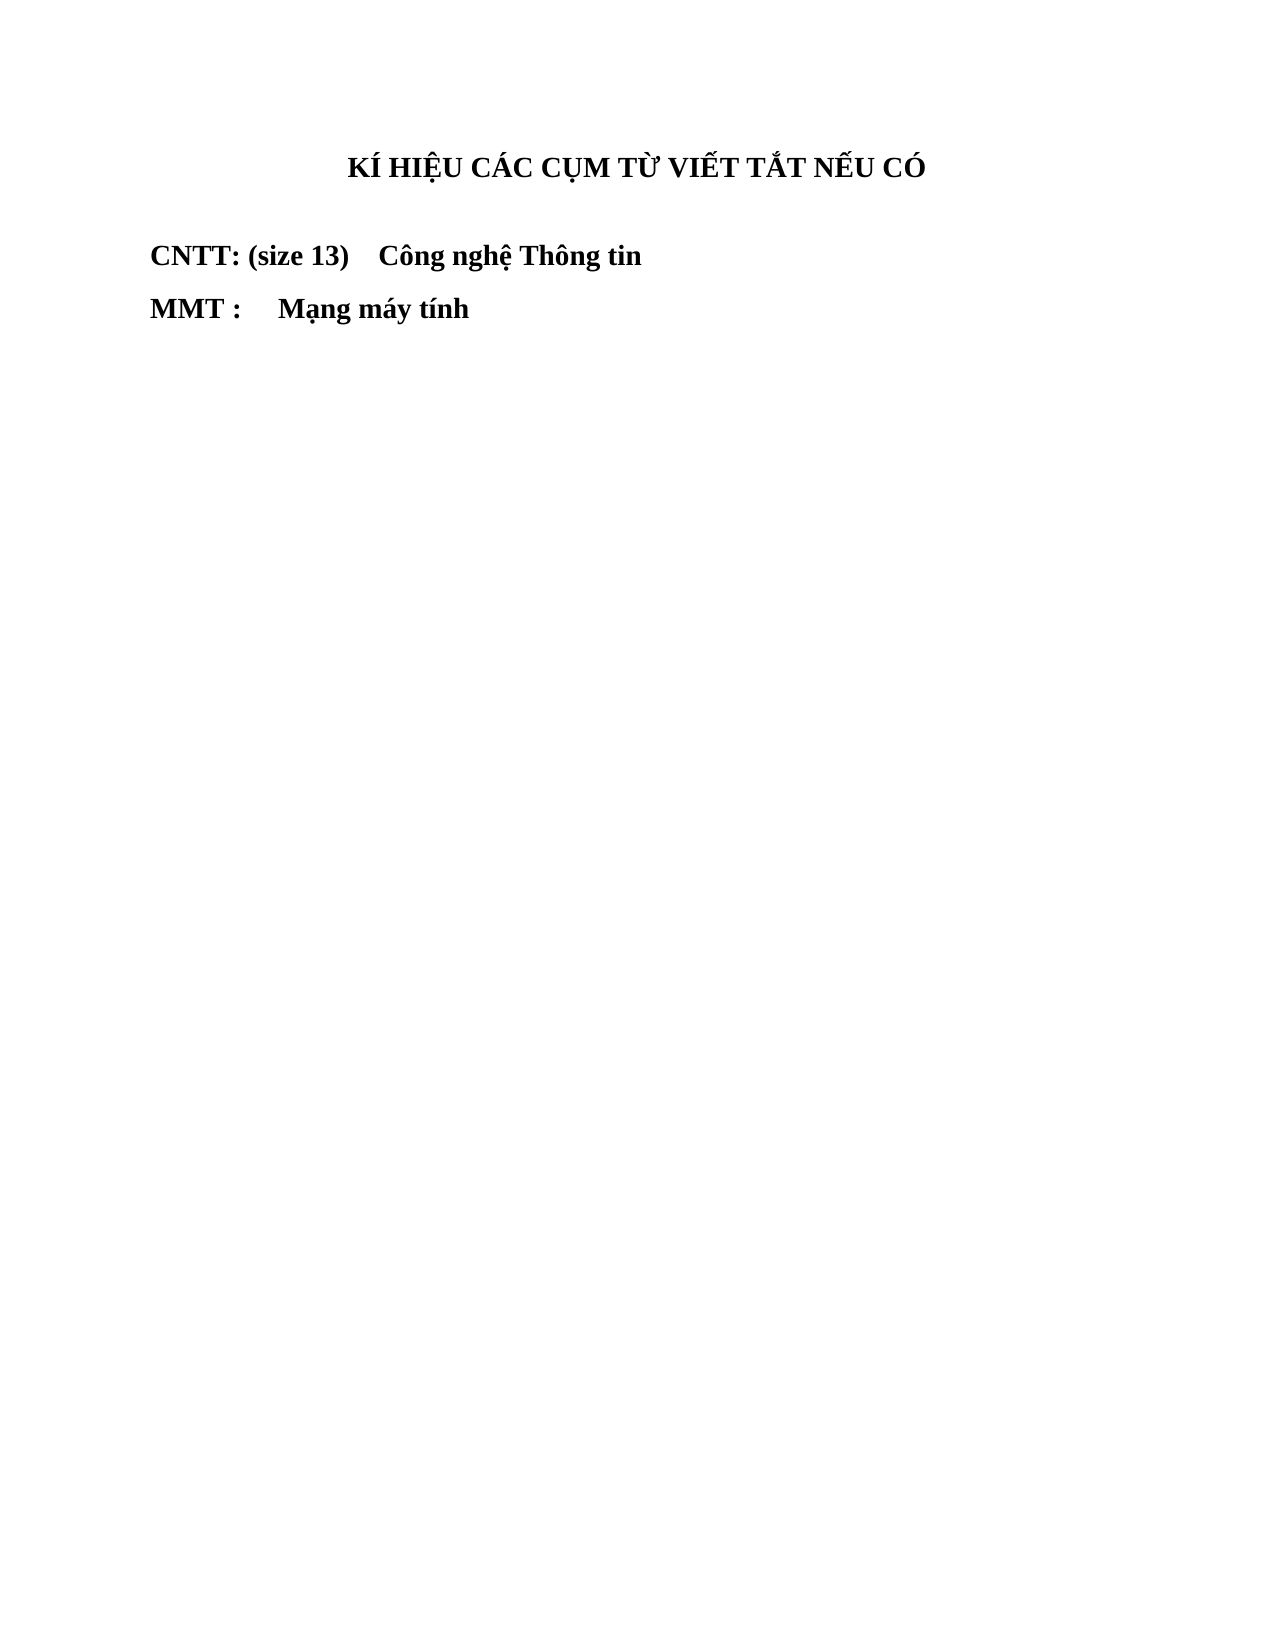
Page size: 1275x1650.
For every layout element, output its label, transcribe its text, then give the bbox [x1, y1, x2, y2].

text CNTT: (size 13) Công nghệ Thông tin [150, 238, 1125, 272]
subtitle KÍ HIỆU CÁC CỤM TỪ VIẾT TẮT NẾU CÓ [148, 150, 1125, 183]
text MMT : Mạng máy tính [150, 291, 1125, 324]
